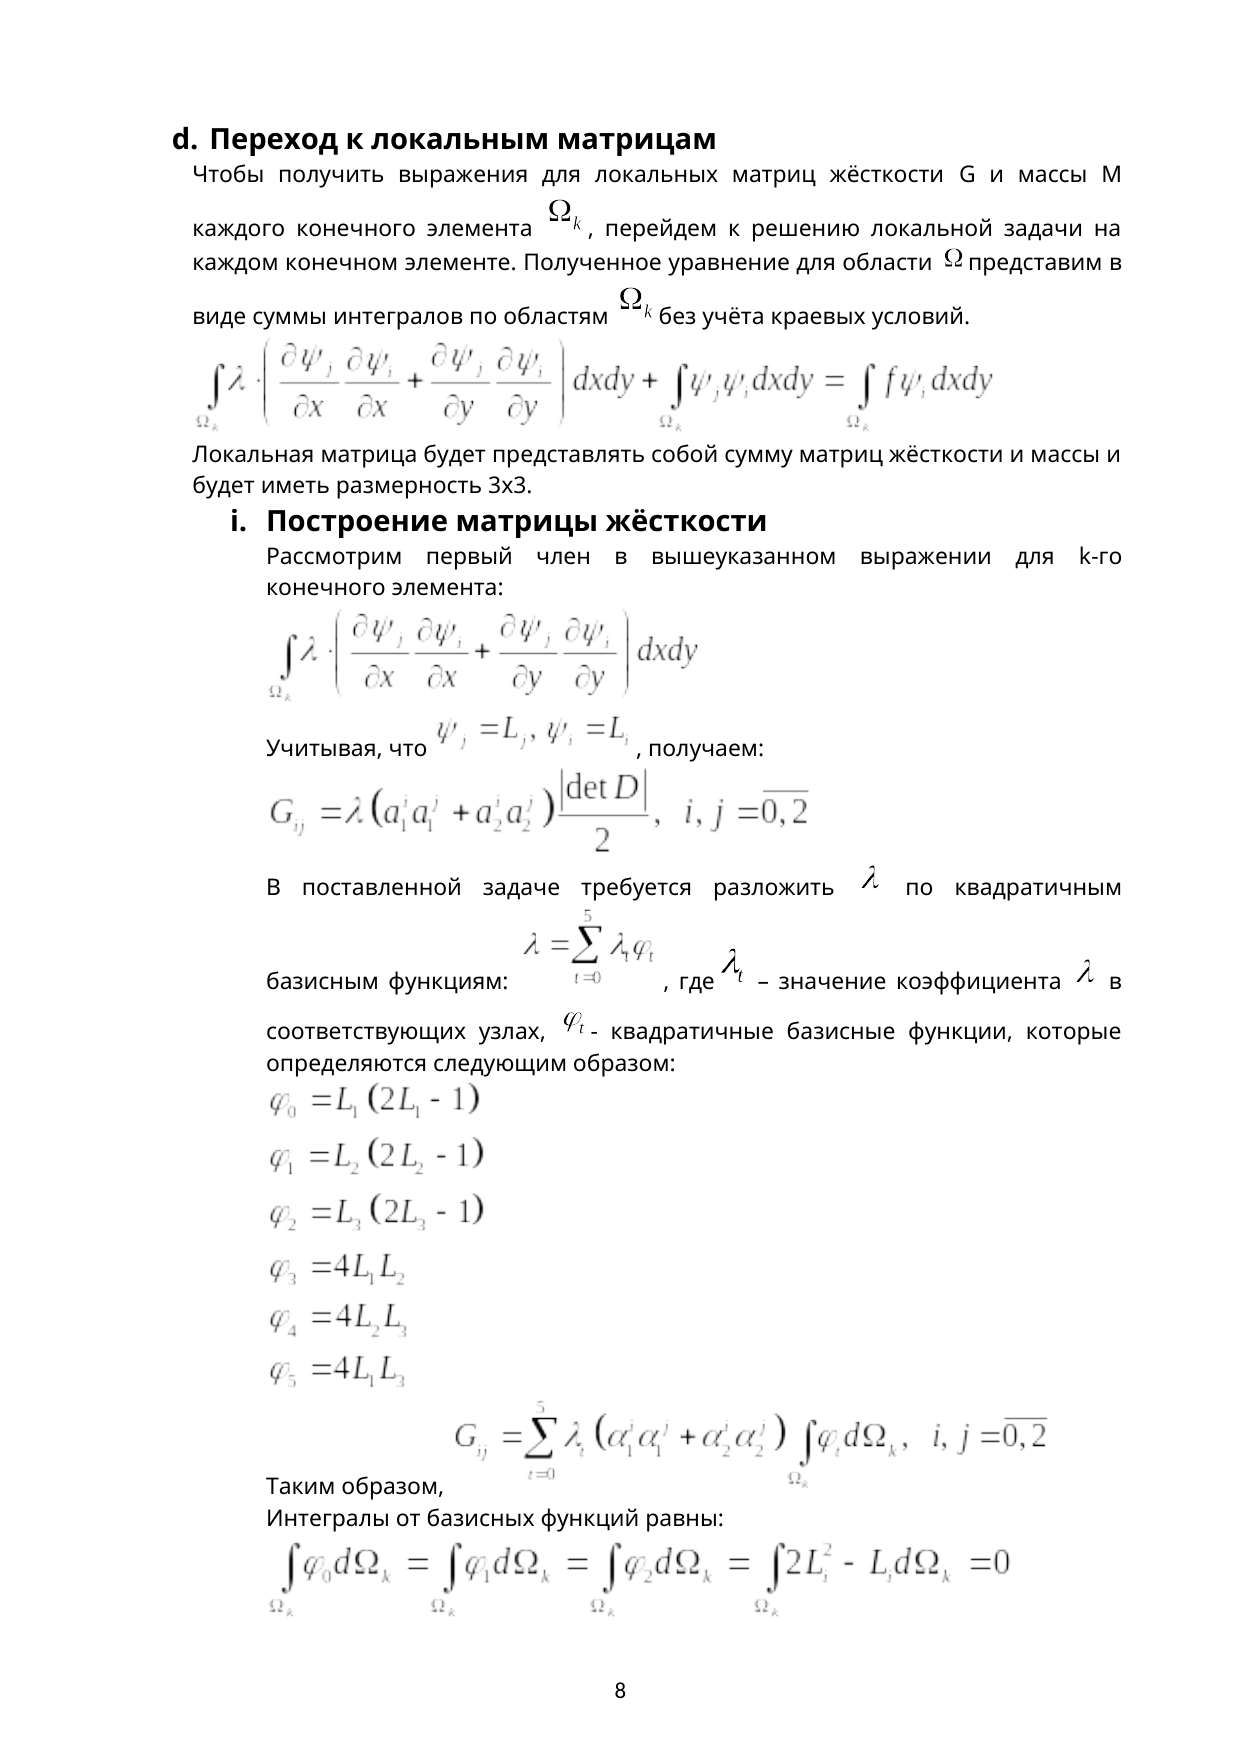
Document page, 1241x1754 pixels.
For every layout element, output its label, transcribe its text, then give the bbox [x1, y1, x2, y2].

text Чтобы получить выражения для локальных матриц жёсткости G и массы M каждого конечного элемента , перейдем к решению локальной задачи на каждом конечном элементе. Полученное уравнение для области представим в виде суммы интегралов по областям без учёта краевых условий. [192, 158, 1122, 331]
text Таким образом, [266, 1393, 1122, 1501]
text Рассмотрим первый член в вышеуказанном выражении для k-го конечного элемента: [266, 540, 1122, 602]
text Интегралы от базисных функций равны: [266, 1501, 1122, 1533]
list Переход к локальным матрицам [172, 118, 1122, 158]
text Локальная матрица будет представлять собой сумму матриц жёсткости и массы и будет иметь размерность 3x3. [192, 438, 1122, 500]
list Построение матрицы жёсткости [247, 500, 1122, 540]
text В поставленной задаче требуется разложить по квадратичным базисным функциям: , где – значение коэффициента в соответствующих узлах, - квадратичные базисные функции, которые определяются следующим образом: [266, 859, 1122, 1078]
text Учитывая, что , получаем: [266, 707, 1122, 763]
